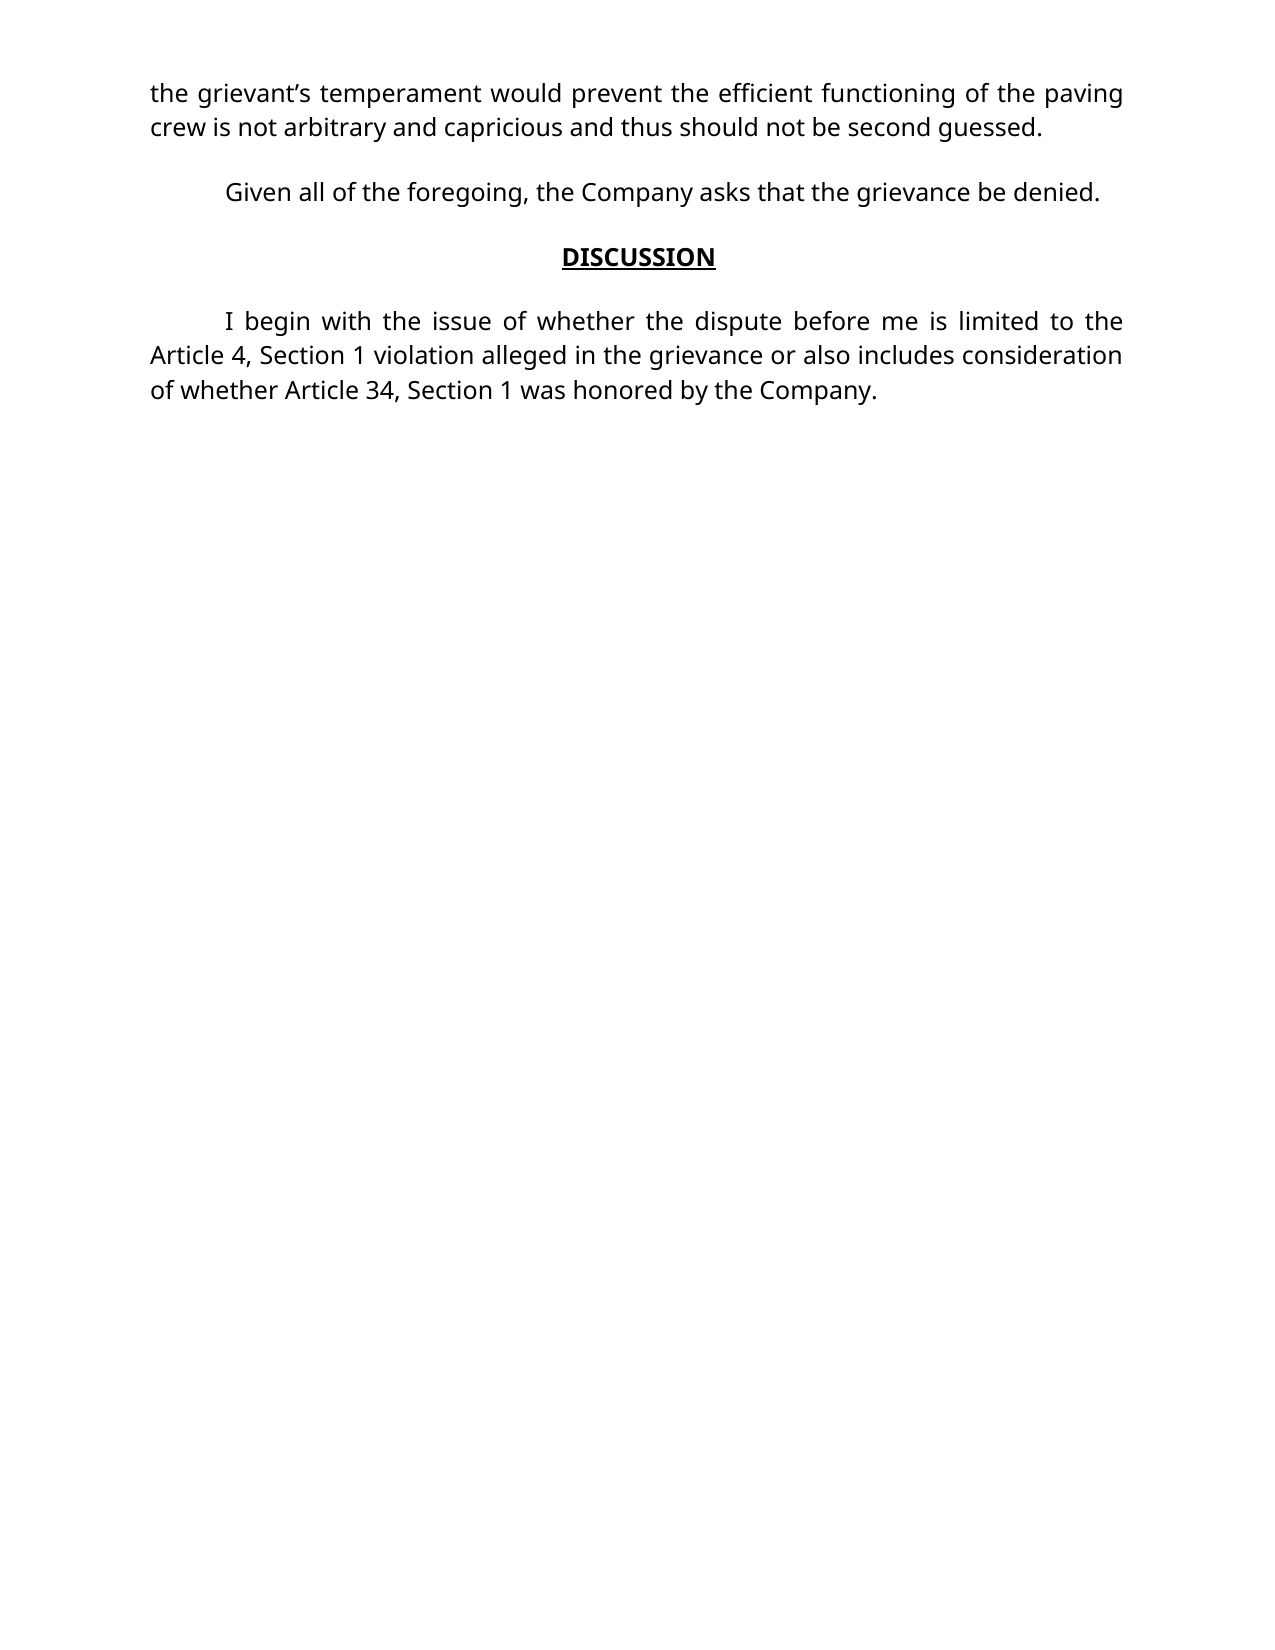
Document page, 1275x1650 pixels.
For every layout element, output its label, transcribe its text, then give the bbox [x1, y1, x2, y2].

text I begin with the issue of whether the dispute before me is limited to the Article 4, Section 1 violation alleged in the grievance or also includes consideration of whether Article 34, Section 1 was honored by the Company. [150, 303, 1125, 407]
text Given all of the foregoing, the Company asks that the grievance be denied. [225, 175, 1127, 209]
text DISCUSSION [150, 239, 1127, 273]
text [150, 75, 1125, 144]
